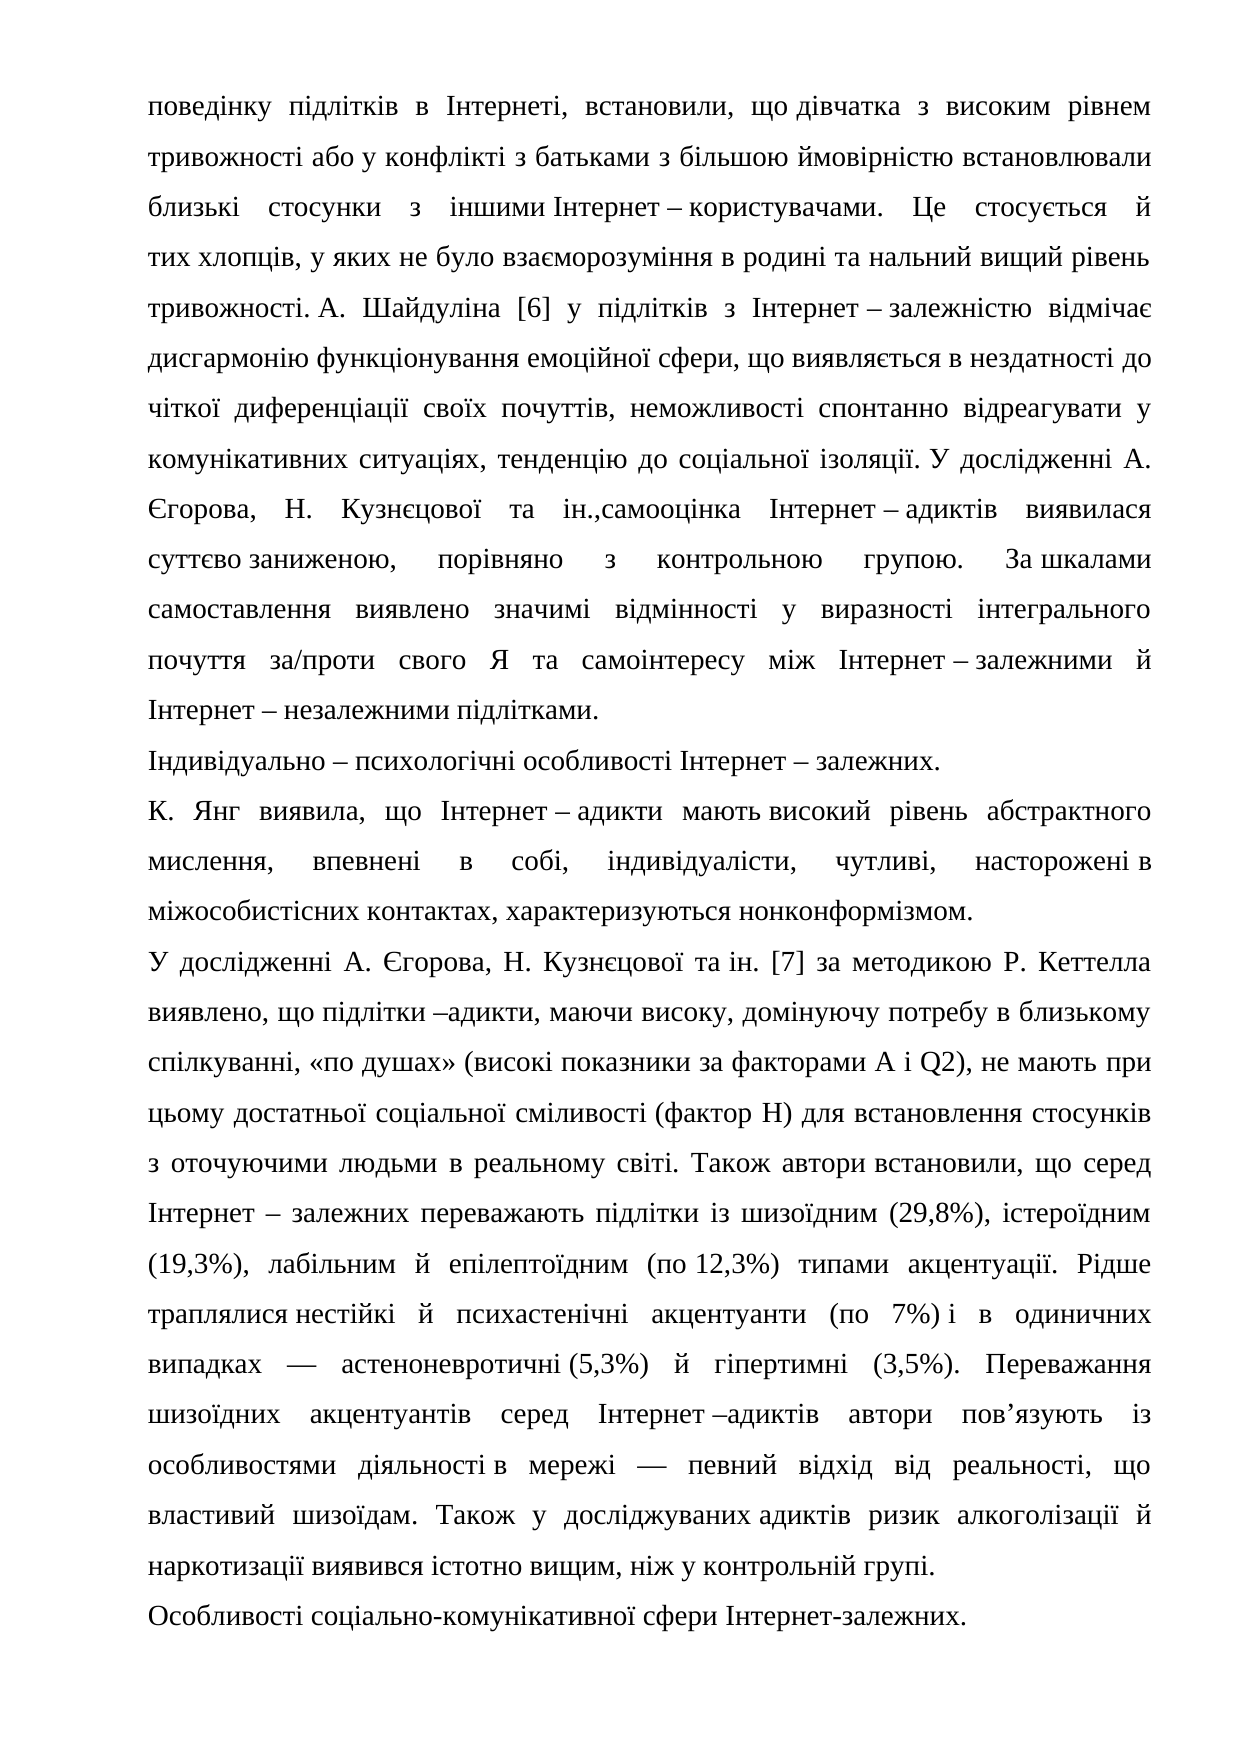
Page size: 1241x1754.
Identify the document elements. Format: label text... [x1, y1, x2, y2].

text поведінку підлітків в Інтернеті, встановили, що дівчатка з високим рівнем тривожності або у конфлікті з батьками з більшою ймовірністю встановлювали близькі стосунки з іншими Інтернет – користувачами. Це стосується й тих хлопців, у яких не було взаєморозуміння в родині та нальний вищий рівень тривожності. А. Шайдуліна [6] у підлітків з Інтернет – залежністю відмічає дисгармонію функціонування емоційної сфери, що виявляється в нездатності до чіткої диференціації своїх почуттів, неможливості спонтанно відреагувати у комунікативних ситуаціях, тенденцію до соціальної ізоляції. У дослідженні А. Єгорова, Н. Кузнєцової та ін.,самооцінка Інтернет – адиктів виявилася суттєво заниженою, порівняно з контрольною групою. За шкалами самоставлення виявлено значимі відмінності у виразності інтегрального почуття за/проти свого Я та самоінтересу між Інтернет – залежними й Інтернет – незалежними підлітками. [148, 88, 1152, 726]
text У дослідженні А. Єгорова, Н. Кузнєцової та ін. [7] за методикою Р. Кеттелла виявлено, що підлітки –адикти, маючи високу, домінуючу потребу в близькому спілкуванні, «по душах» (високі показники за факторами А і Q2), не мають при цьому достатньої соціальної сміливості (фактор Н) для встановлення стосунків з оточуючими людьми в реальному світі. Також автори встановили, що серед Інтернет – залежних переважають підлітки із шизоїдним (29,8%), істероїдним (19,3%), лабільним й епілептоїдним (по 12,3%) типами акцентуації. Рідше траплялися нестійкі й психастенічні акцентуанти (по 7%) і в одиничних випадках — астеноневротичні (5,3%) й гіпертимні (3,5%). Переважання шизоїдних акцентуантів серед Інтернет –адиктів автори пов’язують із особливостями діяльності в мережі — певний відхід від реальності, що властивий шизоїдам. Також у досліджуваних адиктів ризик алкоголізації й наркотизації виявився істотно вищим, ніж у контрольній групі. [148, 944, 1152, 1581]
text Особливості соціально-комунікативної сфери Інтернет-залежних. [148, 1598, 1152, 1631]
text К. Янг виявила, що Інтернет – адикти мають високий рівень абстрактного мислення, впевнені в собі, індивідуалісти, чутливі, насторожені в міжособистісних контактах, характеризуються нонконформізмом. [148, 793, 1152, 927]
text Індивідуально – психологічні особливості Інтернет – залежних. [148, 743, 1152, 776]
